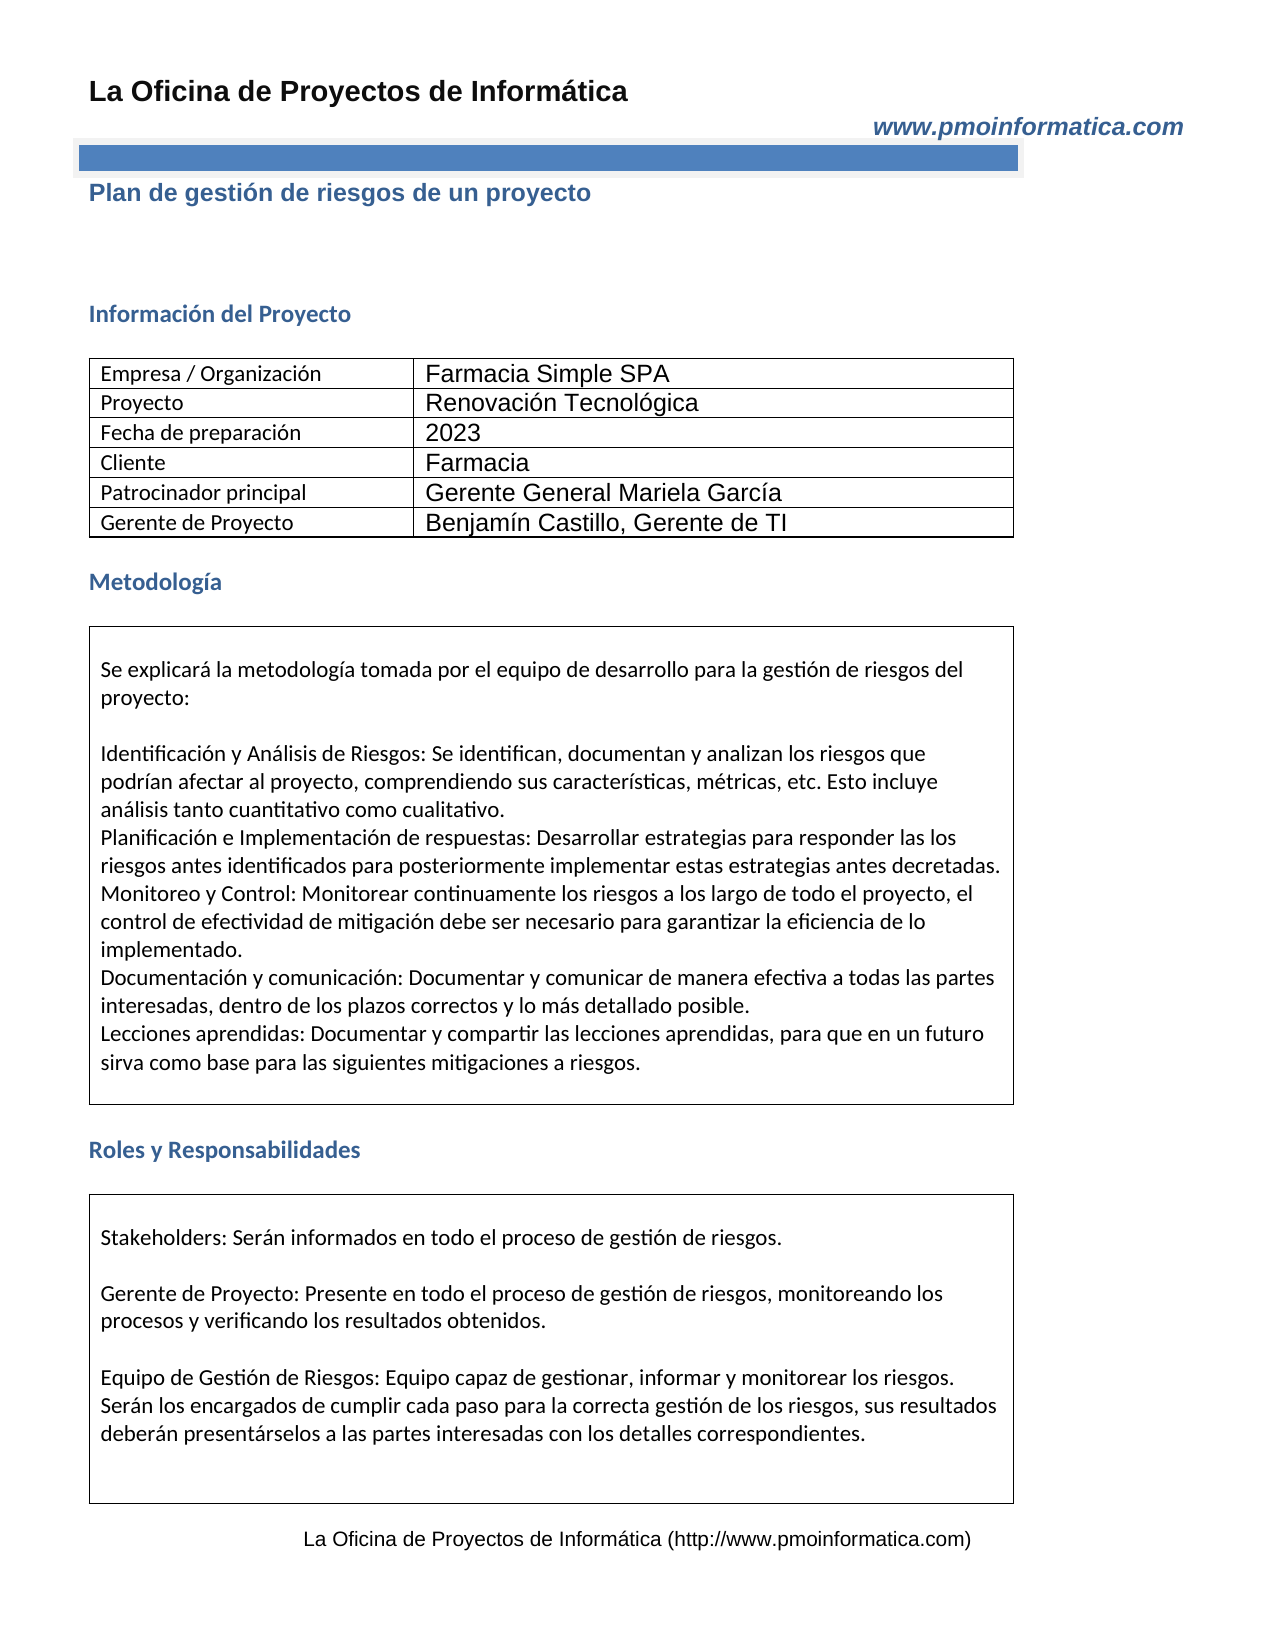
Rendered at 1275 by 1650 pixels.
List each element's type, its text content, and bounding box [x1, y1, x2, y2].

text Información del Proyecto [89, 298, 1186, 328]
table_cell Cliente [90, 448, 413, 477]
text Plan de gestión de riesgos de un proyecto [89, 178, 1186, 207]
table_cell Renovación Tecnológica [414, 389, 1013, 417]
table_cell Patrocinador principal [90, 478, 413, 507]
table_header Farmacia Simple SPA [414, 359, 1013, 387]
text Roles y Responsabilidades [89, 1134, 1186, 1164]
table_header Empresa / Organización [90, 359, 413, 387]
text Metodología [89, 567, 1186, 597]
table_cell Proyecto [90, 389, 413, 417]
table_cell 2023 [414, 418, 1013, 447]
table_cell Benjamín Castillo, Gerente de TI [414, 508, 1013, 536]
table_cell Fecha de preparación [90, 418, 413, 447]
table_cell Farmacia [414, 448, 1013, 477]
table_header Stakeholders: Serán informados en todo el proceso de gestión de riesgos. Gerente de Proyecto: Presente en todo el proceso de gestión de riesgos, monitoreando los procesos y verificando los resultados obtenidos. Equipo de Gestión de Riesgos: Equipo capaz de gestionar, informar y monitorear los riesgos. Serán los encargados de cumplir cada paso para la correcta gestión de los riesgos, sus resultados deberán presentárselos a las partes interesadas con los detalles correspondientes. [90, 1195, 1013, 1503]
table_header Se explicará la metodología tomada por el equipo de desarrollo para la gestión de riesgos del proyecto: Identificación y Análisis de Riesgos: Se identifican, documentan y analizan los riesgos que podrían afectar al proyecto, comprendiendo sus características, métricas, etc. Esto incluye análisis tanto cuantitativo como cualitativo. Planificación e Implementación de respuestas: Desarrollar estrategias para responder las los riesgos antes identificados para posteriormente implementar estas estrategias antes decretadas. Monitoreo y Control: Monitorear continuamente los riesgos a los largo de todo el proyecto, el control de efectividad de mitigación debe ser necesario para garantizar la eficiencia de lo implementado. Documentación y comunicación: Documentar y comunicar de manera efectiva a todas las partes interesadas, dentro de los plazos correctos y lo más detallado posible. Lecciones aprendidas: Documentar y compartir las lecciones aprendidas, para que en un futuro sirva como base para las siguientes mitigaciones a riesgos. [90, 627, 1013, 1104]
table_cell Gerente de Proyecto [90, 508, 413, 536]
table_cell Gerente General Mariela García [414, 478, 1013, 507]
